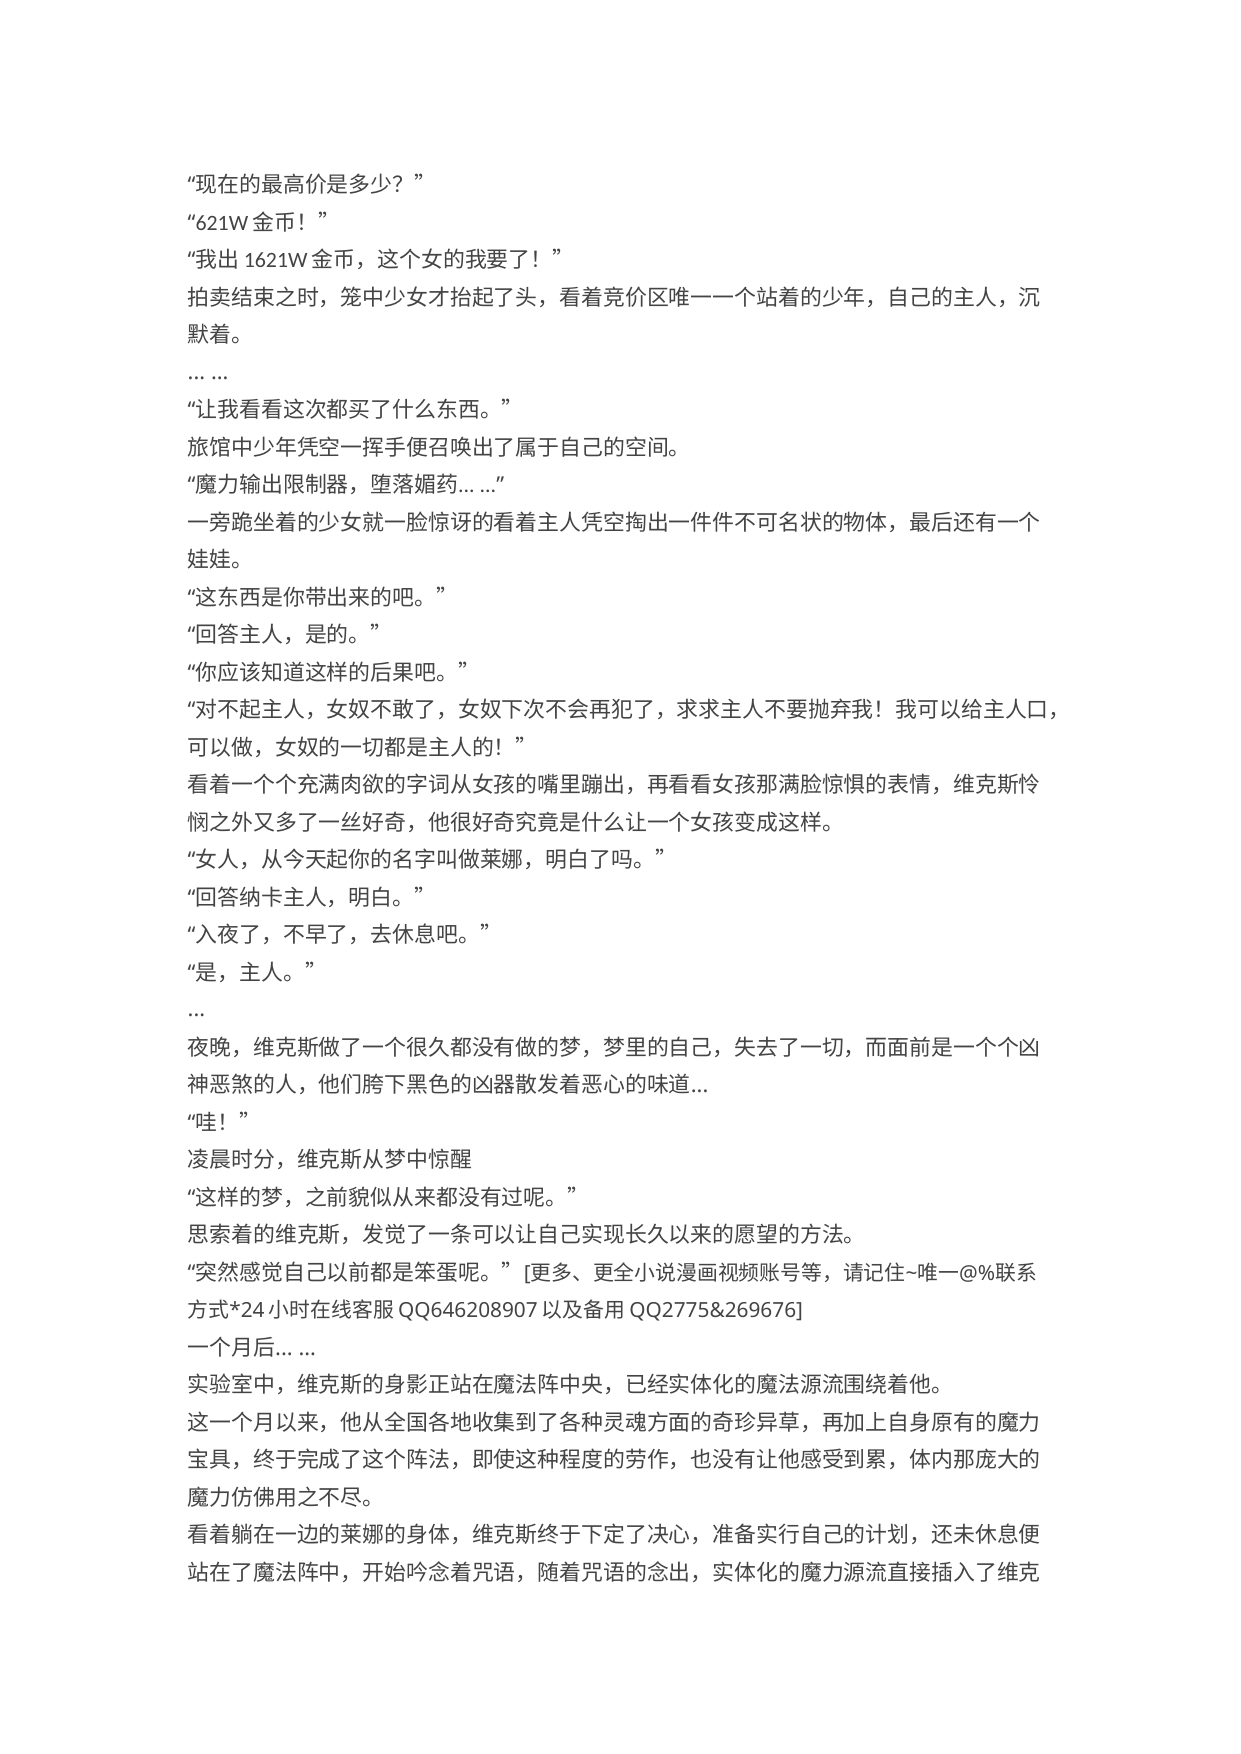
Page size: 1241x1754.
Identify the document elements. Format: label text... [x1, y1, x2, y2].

text “对不起主人，女奴不敢了，女奴下次不会再犯了，求求主人不要抛弃我！我可以给主人口，可以做，女奴的一切都是主人的！” [187, 689, 1053, 764]
text 一个月后... ... [187, 1327, 1053, 1364]
text 旅馆中少年凭空一挥手便召唤出了属于自己的空间。 [187, 427, 1053, 464]
text “让我看看这次都买了什么东西。” [187, 389, 1053, 427]
text 实验室中，维克斯的身影正站在魔法阵中央，已经实体化的魔法源流围绕着他。 [187, 1364, 1053, 1402]
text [187, 1514, 1053, 1589]
text “是，主人。” [187, 952, 1053, 989]
text “哇！” [187, 1102, 1053, 1139]
text “回答纳卡主人，明白。” [187, 877, 1053, 914]
text 看着一个个充满肉欲的字词从女孩的嘴里蹦出，再看看女孩那满脸惊惧的表情，维克斯怜悯之外又多了一丝好奇，他很好奇究竟是什么让一个女孩变成这样。 [187, 764, 1053, 839]
text “女人，从今天起你的名字叫做莱娜，明白了吗。” [187, 839, 1053, 877]
text 夜晚，维克斯做了一个很久都没有做的梦，梦里的自己，失去了一切，而面前是一个个凶神恶煞的人，他们胯下黑色的凶器散发着恶心的味道... [187, 1027, 1053, 1102]
text “回答主人，是的。” [187, 614, 1053, 652]
text “这样的梦，之前貌似从来都没有过呢。” [187, 1177, 1053, 1214]
text “现在的最高价是多少？” [187, 164, 1053, 202]
text “这东西是你带出来的吧。” [187, 577, 1053, 614]
text “魔力输出限制器，堕落媚药... ...” [187, 464, 1053, 502]
text “突然感觉自己以前都是笨蛋呢。”[更多、更全小说漫画视频账号等，请记住~唯一@%联系方式*24小时在线客服QQ646208907以及备用QQ2775&269676] [187, 1252, 1053, 1327]
text ... ... [187, 352, 1053, 389]
text 思索着的维克斯，发觉了一条可以让自己实现长久以来的愿望的方法。 [187, 1214, 1053, 1252]
text “我出1621W金币，这个女的我要了！” [187, 239, 1053, 277]
text ... [187, 989, 1053, 1027]
text 凌晨时分，维克斯从梦中惊醒 [187, 1139, 1053, 1177]
text “你应该知道这样的后果吧。” [187, 652, 1053, 689]
text “621W金币！” [187, 202, 1053, 239]
text 这一个月以来，他从全国各地收集到了各种灵魂方面的奇珍异草，再加上自身原有的魔力宝具，终于完成了这个阵法，即使这种程度的劳作，也没有让他感受到累，体内那庞大的魔力仿佛用之不尽。 [187, 1402, 1053, 1514]
text 拍卖结束之时，笼中少女才抬起了头，看着竞价区唯一一个站着的少年，自己的主人，沉默着。 [187, 277, 1053, 352]
text “入夜了，不早了，去休息吧。” [187, 914, 1053, 952]
text 一旁跪坐着的少女就一脸惊讶的看着主人凭空掏出一件件不可名状的物体，最后还有一个娃娃。 [187, 502, 1053, 577]
